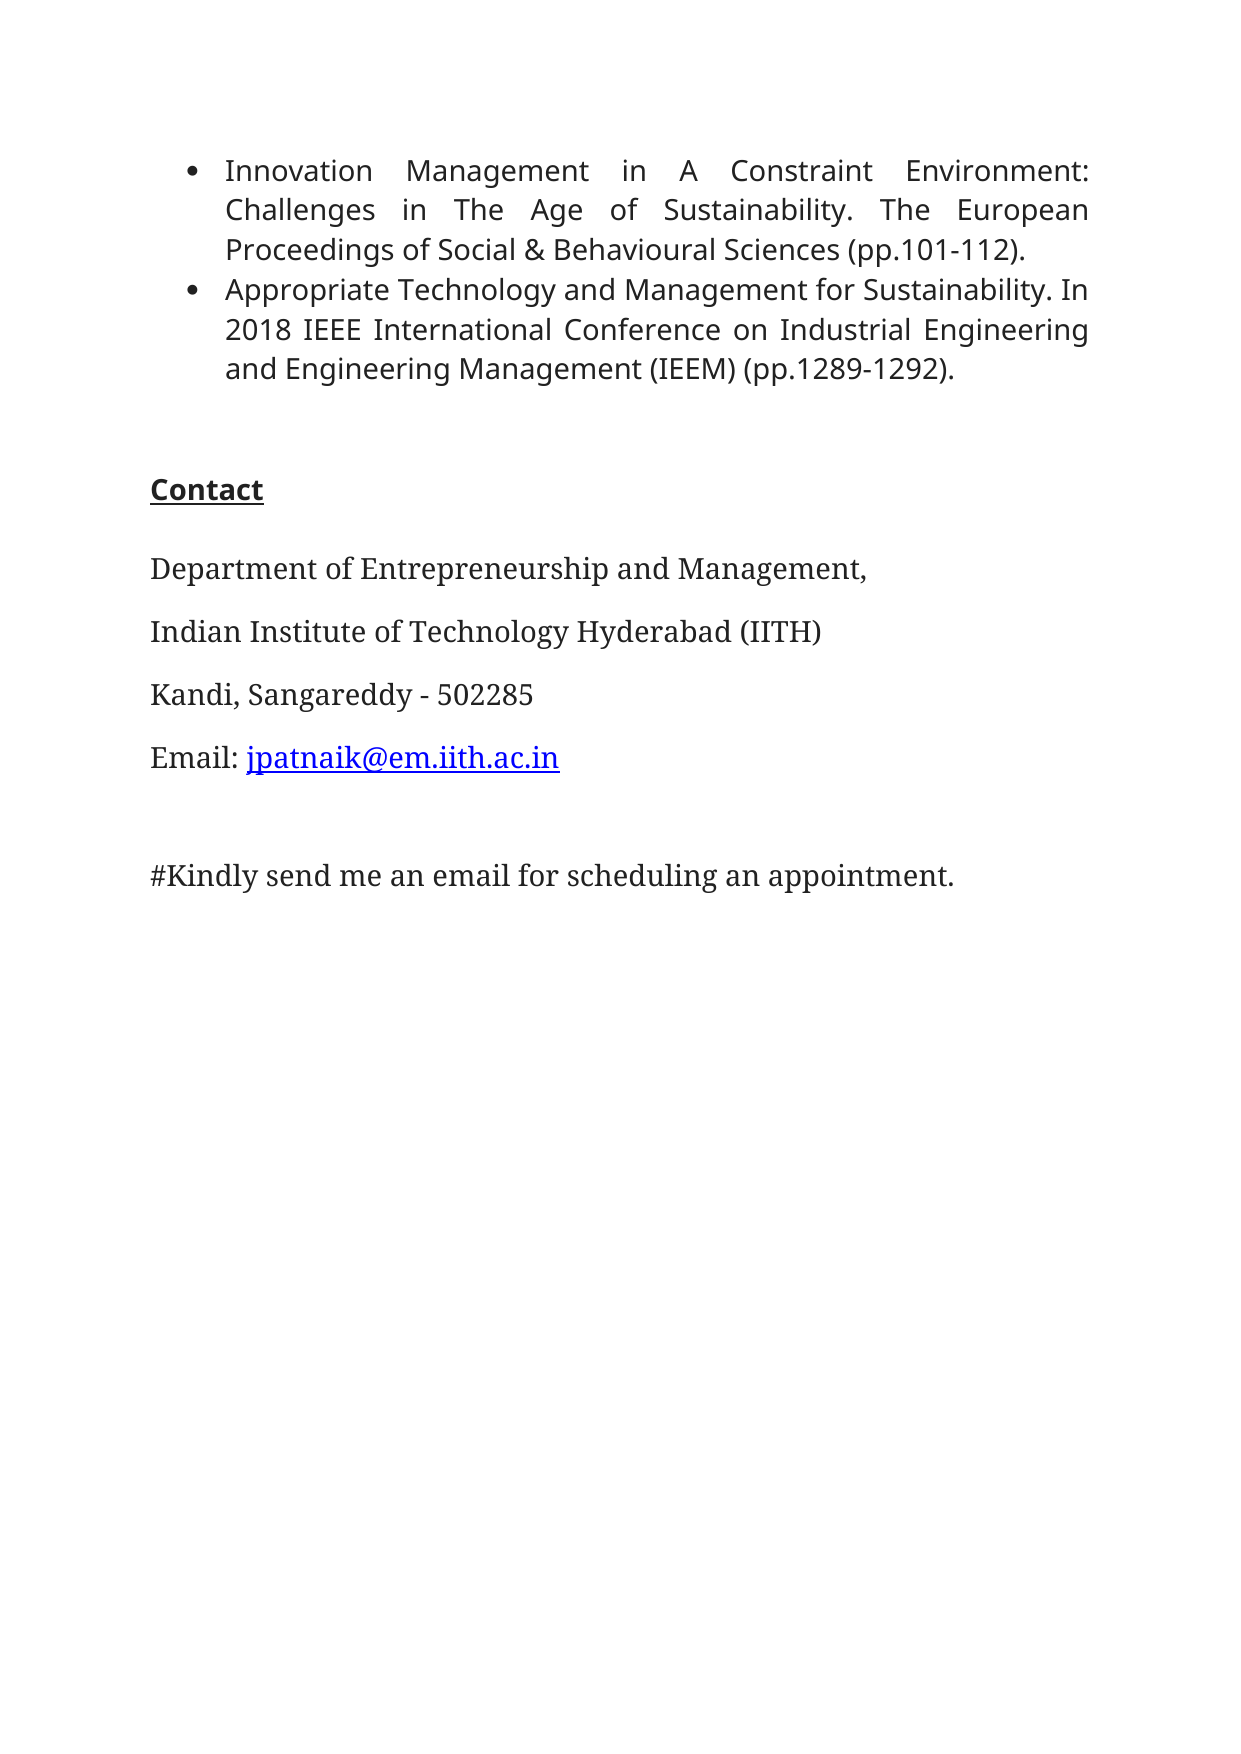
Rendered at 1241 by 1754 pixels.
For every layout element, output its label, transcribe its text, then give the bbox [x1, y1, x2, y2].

text Kandi, Sangareddy - 502285 [150, 675, 1090, 714]
list Innovation Management in A Constraint Environment: Challenges in The Age of Sustainability. The European Proceedings of Social & Behavioural Sciences (pp.101-112). [187, 150, 1090, 269]
text Email: jpatnaik@em.iith.ac.in [150, 738, 1090, 777]
text #Kindly send me an email for scheduling an appointment. [150, 856, 1090, 895]
text Contact [150, 469, 1090, 509]
text Department of Entrepreneurship and Management, [150, 548, 1090, 588]
text Indian Institute of Technology Hyderabad (IITH) [150, 612, 1090, 651]
list Appropriate Technology and Management for Sustainability. In 2018 IEEE International Conference on Industrial Engineering and Engineering Management (IEEM) (pp.1289-1292). [187, 269, 1090, 388]
